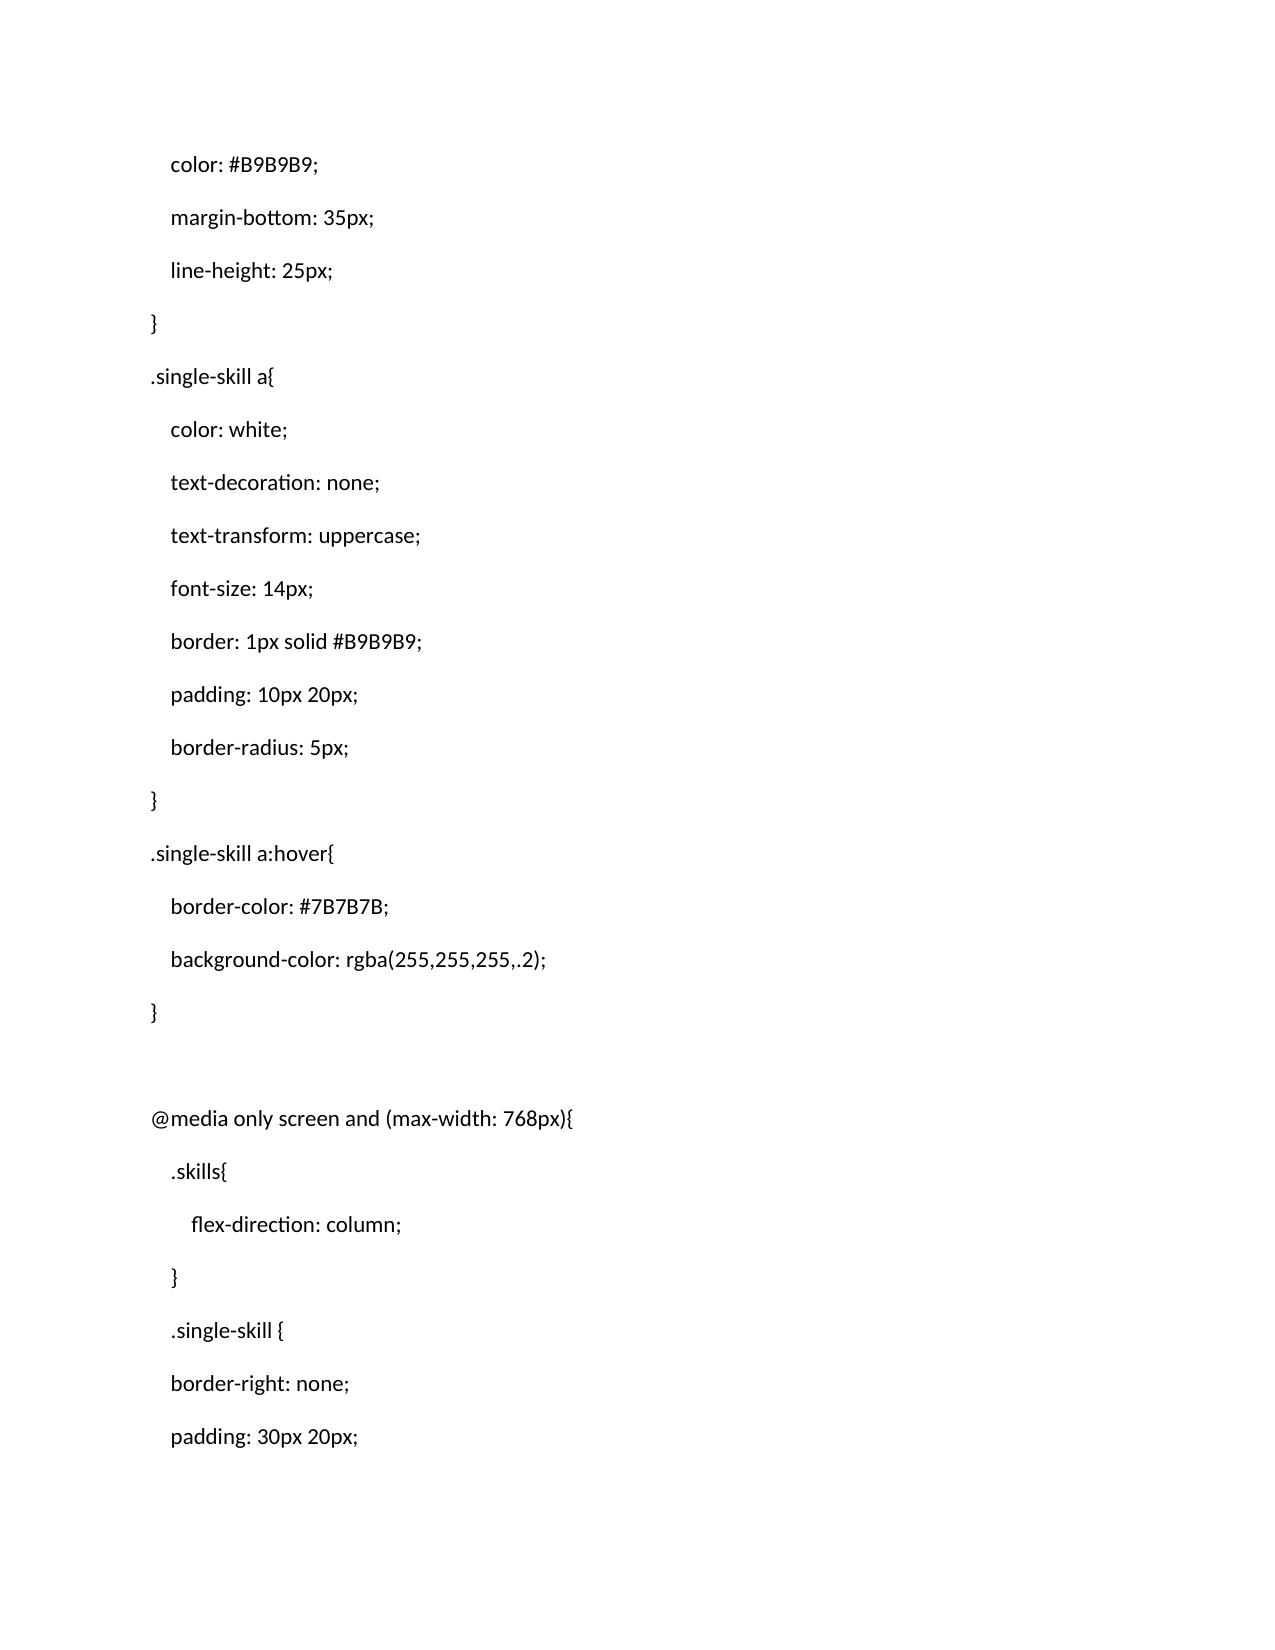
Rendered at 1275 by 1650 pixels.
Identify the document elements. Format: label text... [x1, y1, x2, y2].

text } [150, 309, 1125, 337]
text background-color: rgba(255,255,255,.2); [150, 945, 1125, 973]
text border-radius: 5px; [150, 733, 1125, 761]
text } [150, 1263, 1125, 1291]
text .single-skill a:hover{ [150, 839, 1125, 867]
text color: #B9B9B9; [150, 150, 1125, 178]
text padding: 30px 20px; [150, 1422, 1125, 1451]
text } [150, 786, 1125, 814]
text .single-skill a{ [150, 362, 1125, 390]
text border: 1px solid #B9B9B9; [150, 627, 1125, 655]
text .single-skill { [150, 1316, 1125, 1344]
text margin-bottom: 35px; [150, 203, 1125, 231]
text color: white; [150, 415, 1125, 443]
text .skills{ [150, 1157, 1125, 1185]
text border-right: none; [150, 1369, 1125, 1397]
text @media only screen and (max-width: 768px){ [150, 1104, 1125, 1132]
text line-height: 25px; [150, 256, 1125, 284]
text flex-direction: column; [150, 1210, 1125, 1238]
text font-size: 14px; [150, 574, 1125, 602]
text } [150, 998, 1125, 1026]
text text-decoration: none; [150, 468, 1125, 496]
text padding: 10px 20px; [150, 680, 1125, 708]
text text-transform: uppercase; [150, 521, 1125, 549]
text border-color: #7B7B7B; [150, 892, 1125, 920]
